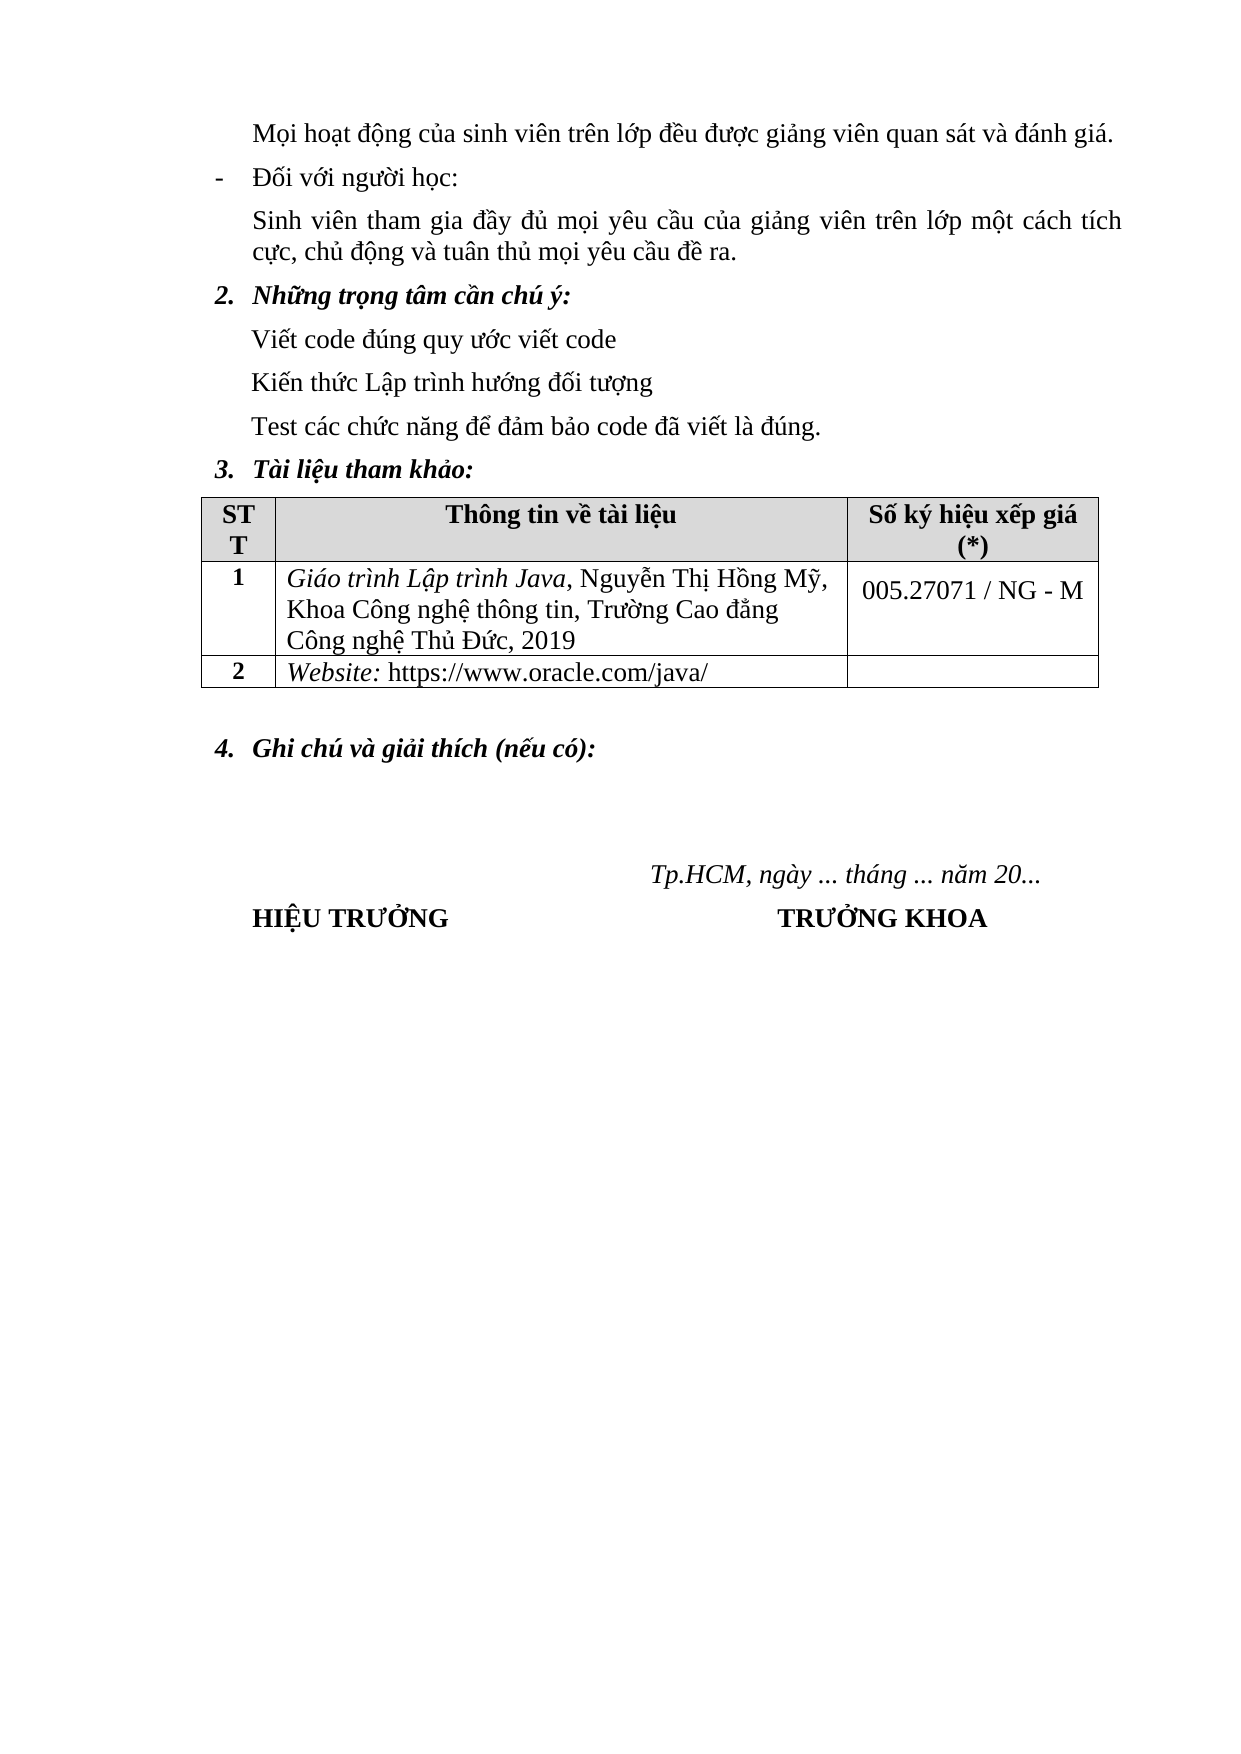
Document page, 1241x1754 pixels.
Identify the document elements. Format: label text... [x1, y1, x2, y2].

table_cell 2 [202, 656, 275, 687]
text HIỆU TRƯỞNG TRƯỞNG KHOA [177, 902, 1123, 933]
subtitle Tài liệu tham khảo: [214, 454, 1123, 485]
table_header Thông tin về tài liệu [276, 498, 847, 561]
subtitle Những trọng tâm cần chú ý: [214, 279, 1123, 310]
subtitle Ghi chú và giải thích (nếu có): [214, 732, 1123, 763]
list Đối với người học: [214, 161, 1123, 192]
table_header Số ký hiệu xếp giá (*) [848, 498, 1098, 561]
table_cell [848, 656, 1098, 687]
table_cell 1 [202, 562, 275, 655]
text Tp.HCM, ngày ... tháng ... năm 20... [571, 858, 1123, 889]
text Mọi hoạt động của sinh viên trên lớp đều được giảng viên quan sát và đánh giá. [252, 117, 1123, 148]
table_cell 005.27071 / NG - M [848, 562, 1098, 655]
table_cell Website: https://www.oracle.com/java/ [276, 656, 847, 687]
table_header STT [202, 498, 275, 561]
text Viết code đúng quy ước viết code [251, 323, 1123, 354]
text Kiến thức Lập trình hướng đối tượng [251, 366, 1123, 397]
text Test các chức năng để đảm bảo code đã viết là đúng. [251, 410, 1123, 441]
text Sinh viên tham gia đầy đủ mọi yêu cầu của giảng viên trên lớp một cách tích cực, chủ động và tuân thủ mọi yêu cầu đề ra. [252, 204, 1123, 267]
table_cell Giáo trình Lập trình Java, Nguyễn Thị Hồng Mỹ, Khoa Công nghệ thông tin, Trường Cao đẳng Công nghệ Thủ Đức, 2019 [276, 562, 847, 655]
